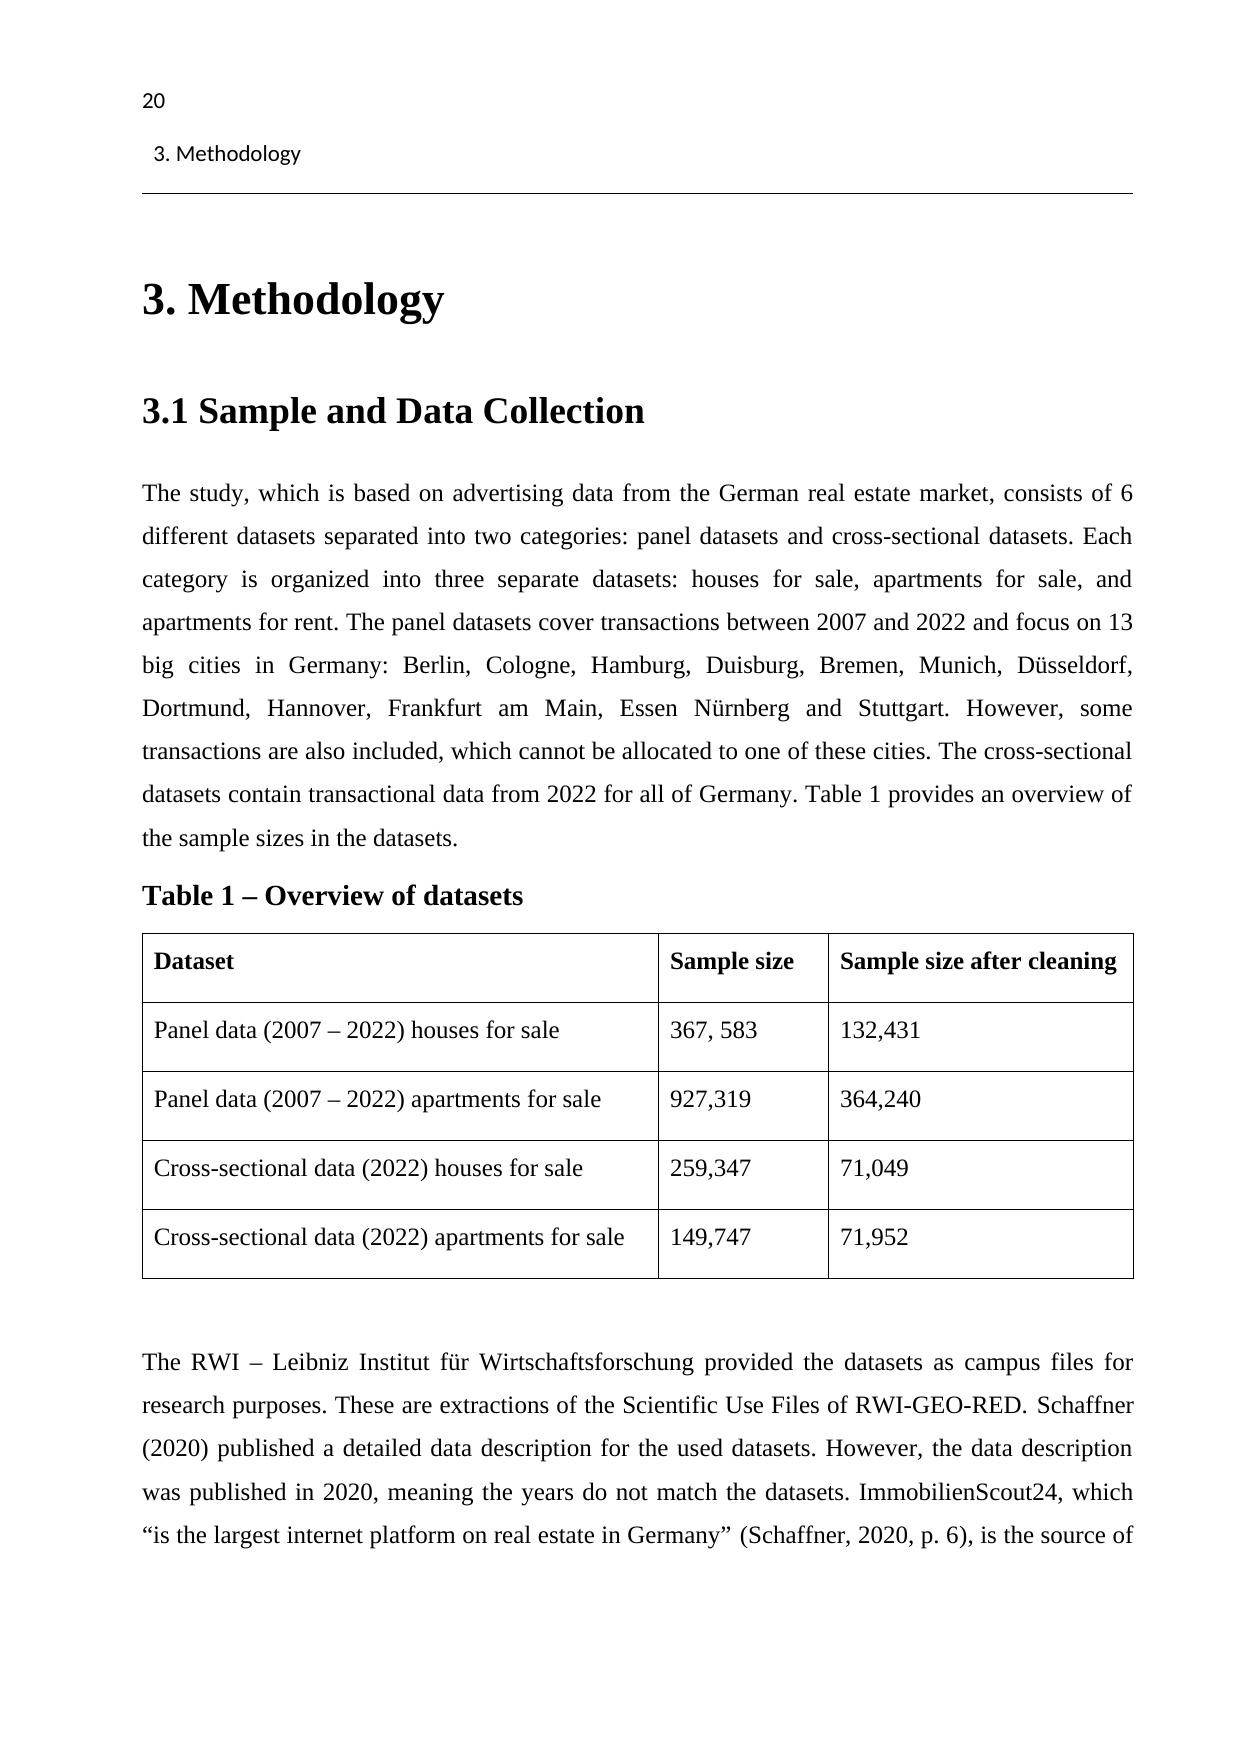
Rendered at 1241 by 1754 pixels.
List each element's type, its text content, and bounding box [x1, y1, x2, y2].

table_cell 149,747 [659, 1210, 828, 1278]
table_cell Panel data (2007 – 2022) houses for sale [143, 1003, 658, 1071]
subtitle 3.1 Sample and Data Collection [142, 388, 1134, 431]
table_cell 132,431 [829, 1003, 1133, 1071]
table_header Sample size [659, 934, 828, 1002]
table_cell Cross-sectional data (2022) houses for sale [143, 1141, 658, 1209]
table_cell 364,240 [829, 1072, 1133, 1140]
table_cell 259,347 [659, 1141, 828, 1209]
text Table 1 – Overview of datasets [142, 878, 1134, 912]
text The study, which is based on advertising data from the German real estate market, consists of 6 different datasets separated into two categories: panel datasets and cross-sectional datasets. Each category is organized into three separate datasets: houses for sale, apartments for sale, and apartments for rent. The panel datasets cover transactions between 2007 and 2022 and focus on 13 big cities in Germany: Berlin, Cologne, Hamburg, Duisburg, Bremen, Munich, Düsseldorf, Dortmund, Hannover, Frankfurt am Main, Essen Nürnberg and Stuttgart. However, some transactions are also included, which cannot be allocated to one of these cities. The cross-sectional datasets contain transactional data from 2022 for all of Germany. Table 1 provides an overview of the sample sizes in the datasets. [142, 478, 1134, 851]
table_cell 71,952 [829, 1210, 1133, 1278]
table_cell 367, 583 [659, 1003, 828, 1071]
table_header Dataset [143, 934, 658, 1002]
table_cell Panel data (2007 – 2022) apartments for sale [143, 1072, 658, 1140]
table_cell Cross-sectional data (2022) apartments for sale [143, 1210, 658, 1278]
table_header Sample size after cleaning [829, 934, 1133, 1002]
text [142, 1347, 1134, 1548]
table_cell 927,319 [659, 1072, 828, 1140]
table_cell 71,049 [829, 1141, 1133, 1209]
subtitle 3. Methodology [142, 271, 1134, 324]
